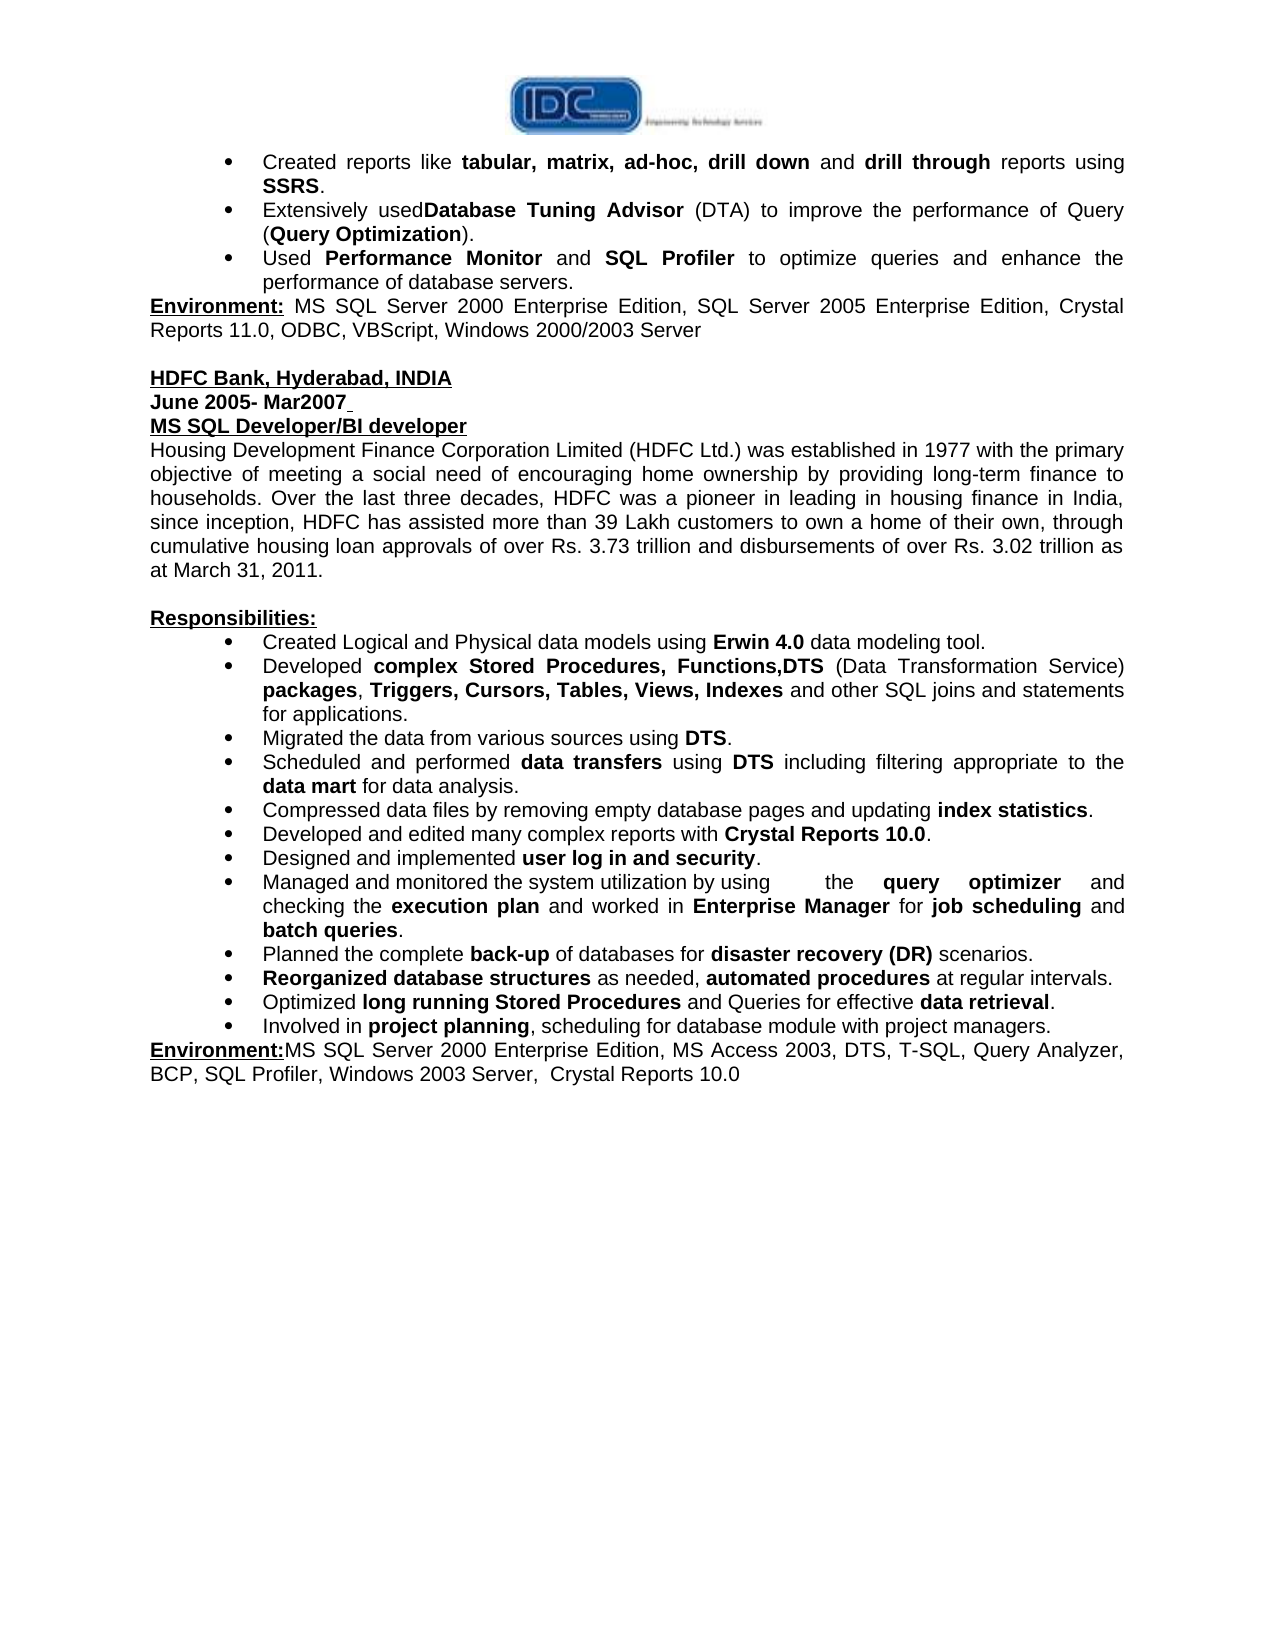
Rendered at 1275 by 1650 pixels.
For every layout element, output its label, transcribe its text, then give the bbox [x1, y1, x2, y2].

list Designed and implemented user log in and security. [225, 846, 1125, 870]
list Migrated the data from various sources using DTS. [225, 726, 1125, 749]
text June 2005- Mar2007 [150, 390, 1125, 414]
text Environment:MS SQL Server 2000 Enterprise Edition, MS Access 2003, DTS, T-SQL, Query Analyzer, BCP, SQL Profiler, Windows 2003 Server, Crystal Reports 10.0 [150, 1038, 1125, 1086]
list Reorganized database structures as needed, automated procedures at regular intervals. [225, 966, 1125, 990]
text Housing Development Finance Corporation Limited (HDFC Ltd.) was established in 1977 with the primary objective of meeting a social need of encouraging home ownership by providing long-term finance to households. Over the last three decades, HDFC was a pioneer in leading in housing finance in India, since inception, HDFC has assisted more than 39 Lakh customers to own a home of their own, through cumulative housing loan approvals of over Rs. 3.73 trillion and disbursements of over Rs. 3.02 trillion as at March 31, 2011. [324, 534, 1125, 582]
list Extensively usedDatabase Tuning Advisor (DTA) to improve the performance of Query (Query Optimization). [225, 198, 1125, 246]
text Environment: MS SQL Server 2000 Enterprise Edition, SQL Server 2005 Enterprise Edition, Crystal Reports 11.0, ODBC, VBScript, Windows 2000/2003 Server [150, 294, 1125, 342]
list Created Logical and Physical data models using Erwin 4.0 data modeling tool. [225, 629, 1125, 653]
text Responsibilities: [150, 606, 1125, 629]
list Developed and edited many complex reports with Crystal Reports 10.0. [225, 822, 1125, 846]
list Compressed data files by removing empty database pages and updating index statistics. [225, 798, 1125, 822]
list Involved in project planning, scheduling for database module with project managers. [225, 1014, 1125, 1038]
list Created reports like tabular, matrix, ad-hoc, drill down and drill through reports using SSRS. [225, 150, 1125, 198]
picture [504, 75, 771, 135]
list Scheduled and performed data transfers using DTS including filtering appropriate to the data mart for data analysis. [225, 749, 1125, 798]
list Developed complex Stored Procedures, Functions,DTS (Data Transformation Service) packages, Triggers, Cursors, Tables, Views, Indexes and other SQL joins and statements for applications. [225, 653, 1125, 726]
list Optimized long running Stored Procedures and Queries for effective data retrieval. [225, 990, 1125, 1014]
list Planned the complete back-up of databases for disaster recovery (DR) scenarios. [225, 942, 1125, 966]
list Used Performance Monitor and SQL Profiler to optimize queries and enhance the performance of database servers. [225, 246, 1125, 294]
text HDFC Bank, Hyderabad, INDIA [150, 366, 1125, 390]
text MS SQL Developer/BI developer [150, 414, 1125, 438]
list Managed and monitored the system utilization by using the query optimizer and checking the execution plan and worked in Enterprise Manager for job scheduling and batch queries. [225, 870, 1125, 942]
